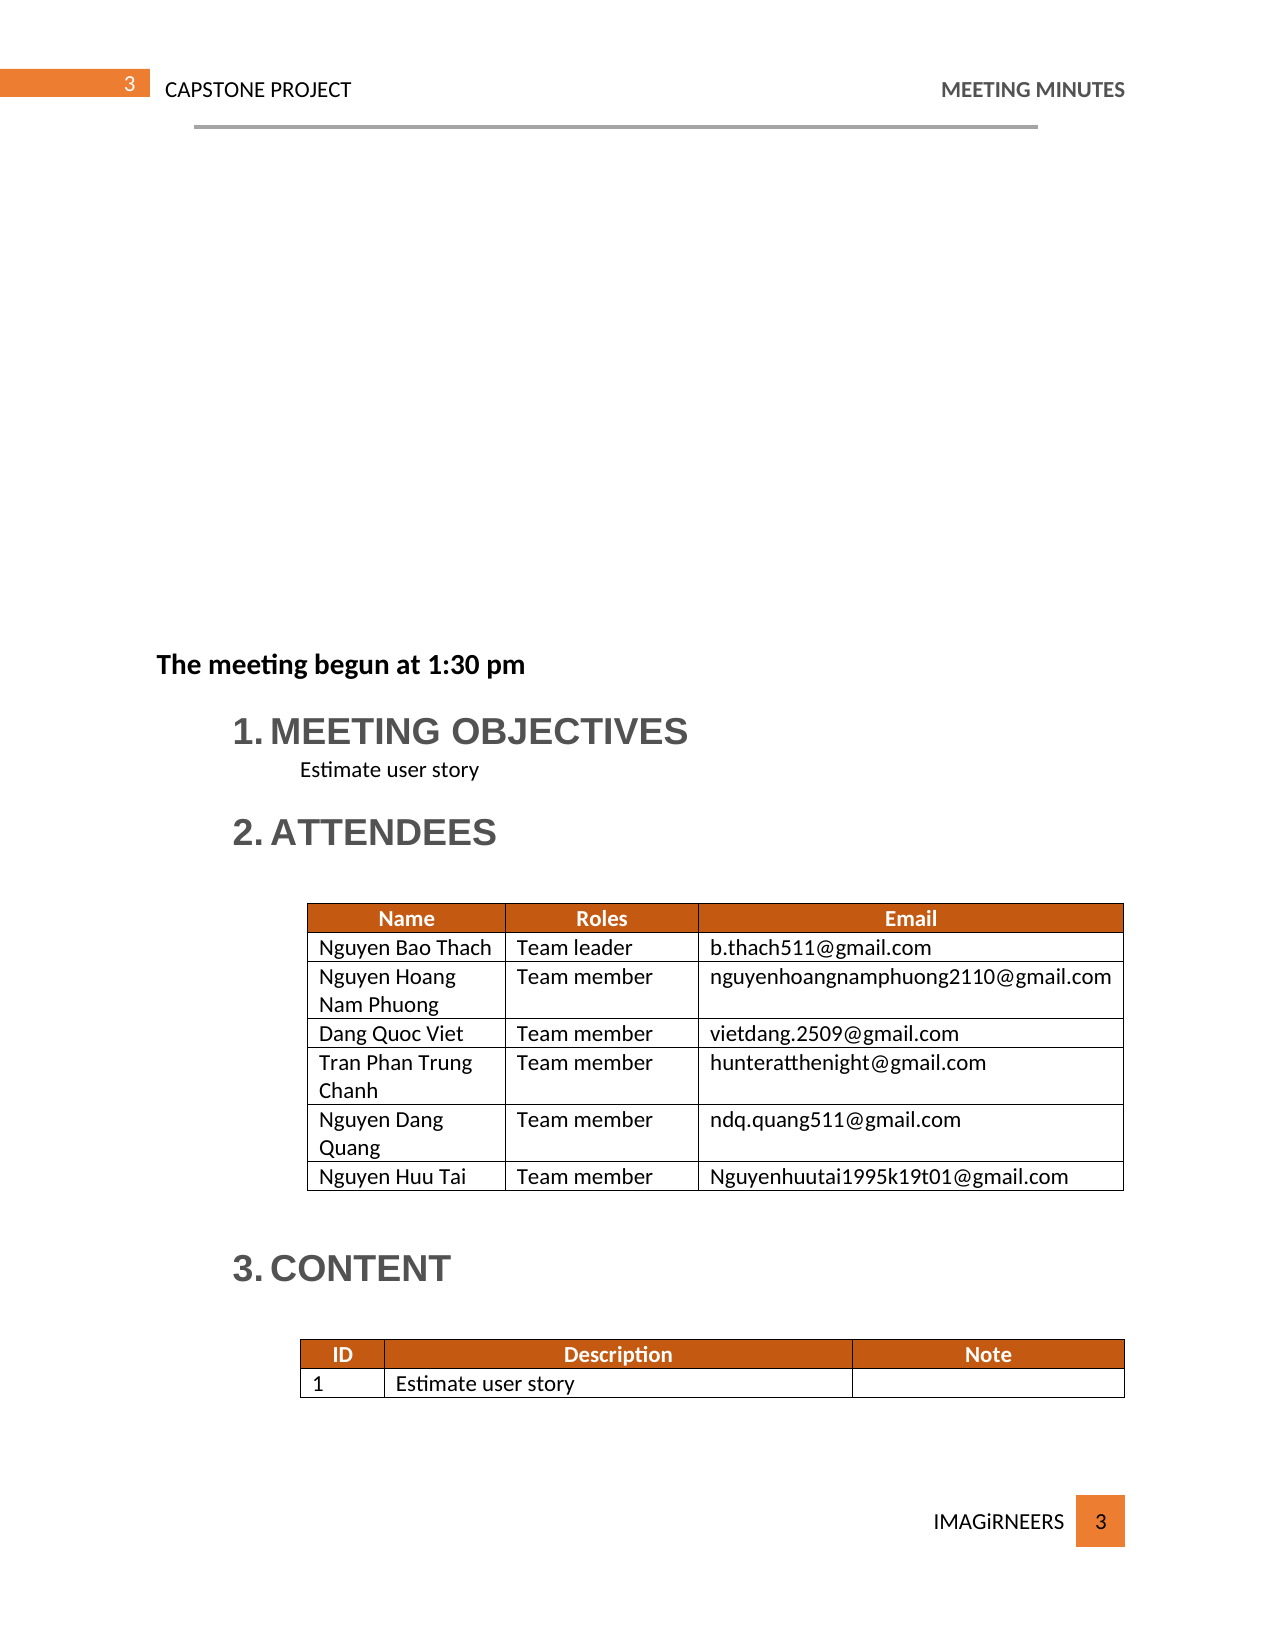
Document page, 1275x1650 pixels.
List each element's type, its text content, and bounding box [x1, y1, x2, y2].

table_cell Nguyen Hoang Nam Phuong [308, 962, 505, 1018]
table_cell Nguyen Bao Thach [308, 933, 505, 961]
table_header Description [385, 1340, 852, 1368]
table_cell Team member [506, 1105, 698, 1161]
table_header Name [308, 904, 505, 932]
table_cell Nguyen Huu Tai [308, 1162, 505, 1190]
table_cell [853, 1369, 1124, 1397]
table_cell Nguyenhuutai1995k19t01@gmail.com [699, 1162, 1123, 1190]
table_cell hunteratthenight@gmail.com [699, 1048, 1123, 1104]
table_cell Dang Quoc Viet [308, 1019, 505, 1047]
table_cell vietdang.2509@gmail.com [699, 1019, 1123, 1047]
table_cell Team member [506, 1019, 698, 1047]
table_cell Team leader [506, 933, 698, 961]
subtitle ATTENDEES [232, 810, 1125, 853]
table_cell Tran Phan Trung Chanh [308, 1048, 505, 1104]
table_cell Team member [506, 1162, 698, 1190]
table_cell Team member [506, 1048, 698, 1104]
table_cell Nguyen Dang Quang [308, 1105, 505, 1161]
table_header Roles [506, 904, 698, 932]
text The meeting begun at 1:30 pm [150, 646, 1125, 682]
table_cell ndq.quang511@gmail.com [699, 1105, 1123, 1161]
table_cell 1 [301, 1369, 384, 1397]
table_cell b.thach511@gmail.com [699, 933, 1123, 961]
subtitle MEETING OBJECTIVES [232, 709, 1125, 752]
table_cell Team member [506, 962, 698, 1018]
table_header ID [301, 1340, 384, 1368]
table_cell Estimate user story [385, 1369, 852, 1397]
subtitle CONTENT [232, 1246, 1125, 1289]
table_cell nguyenhoangnamphuong2110@gmail.com [699, 962, 1123, 1018]
text Estimate user story [225, 755, 1125, 783]
table_header Email [699, 904, 1123, 932]
table_header Note [853, 1340, 1124, 1368]
